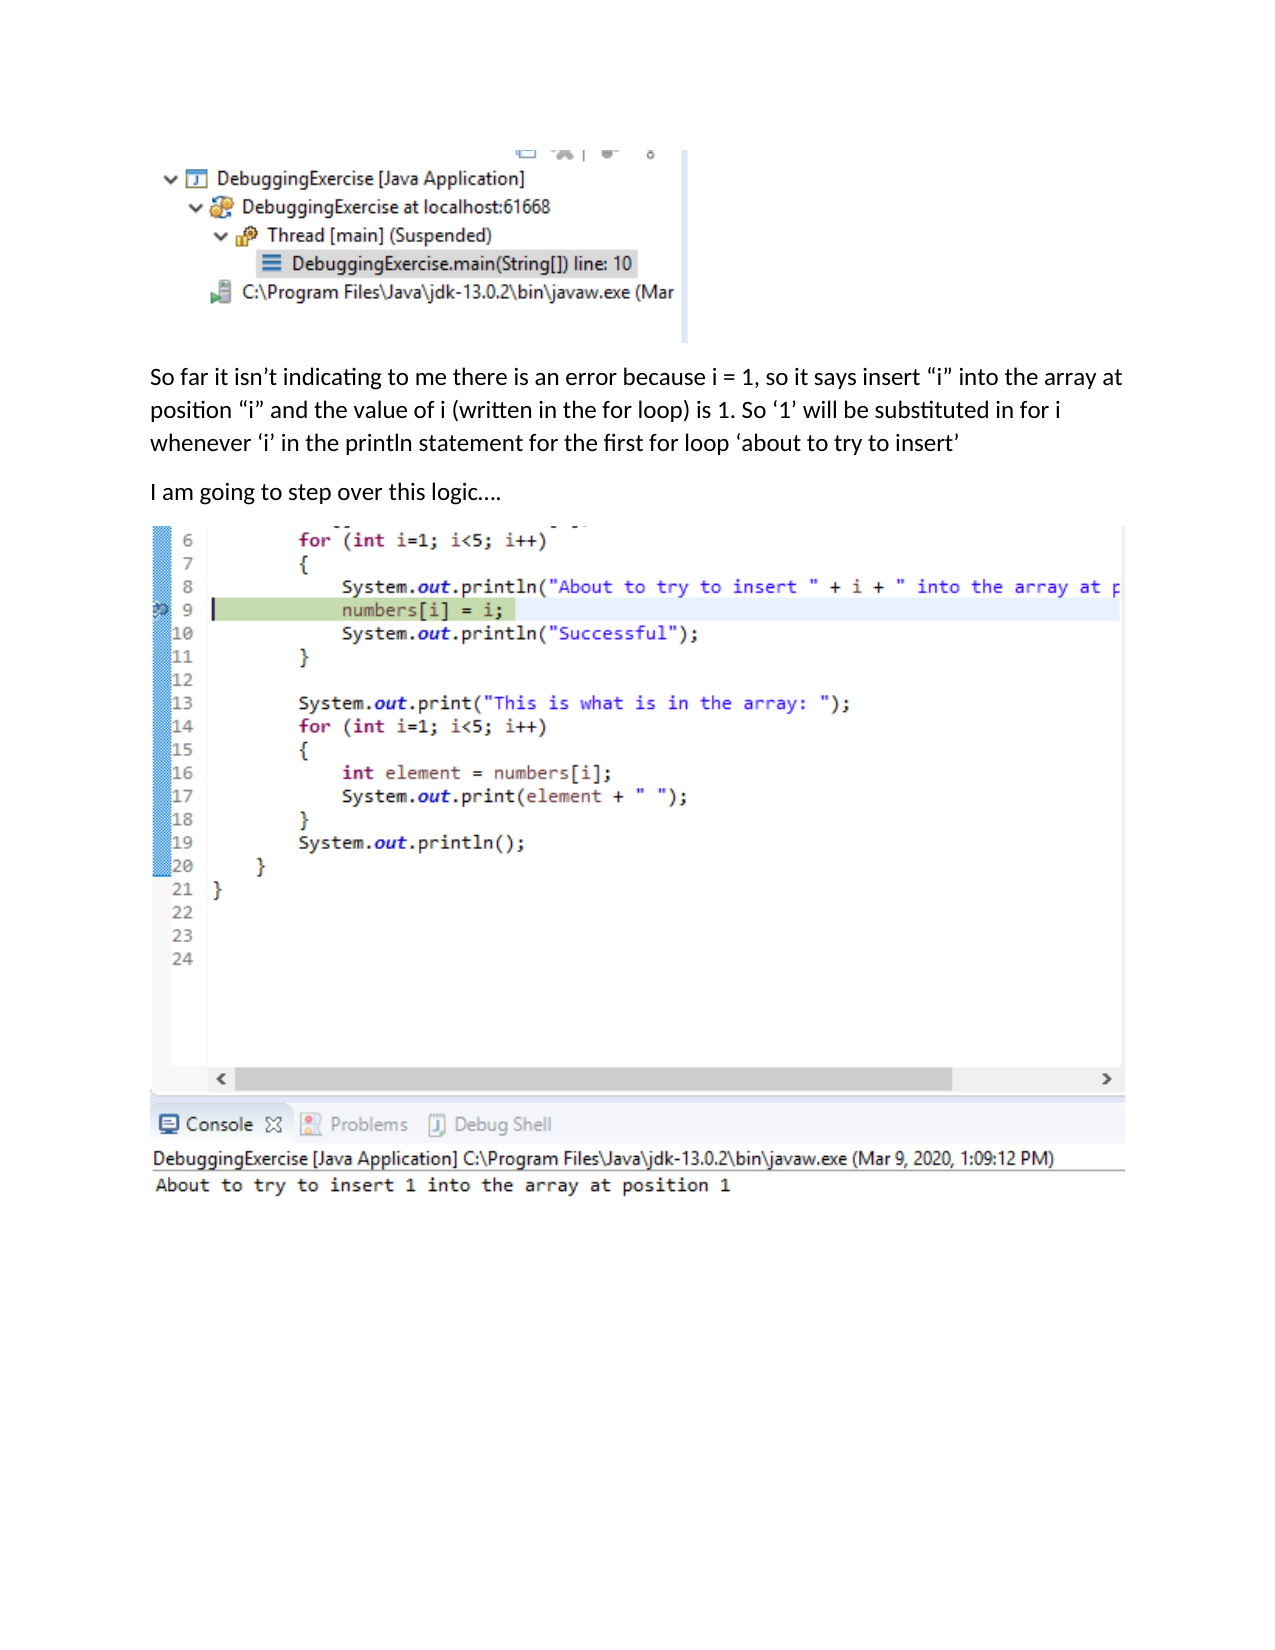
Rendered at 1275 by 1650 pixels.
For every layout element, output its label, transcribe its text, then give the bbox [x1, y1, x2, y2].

text So far it isn’t indicating to me there is an error because i = 1, so it says insert “i” into the array at position “i” and the value of i (written in the for loop) is 1. So ‘1’ will be substituted in for i whenever ‘i’ in the println statement for the first for loop ‘about to try to insert’ [150, 361, 1125, 457]
picture [150, 150, 688, 343]
text I am going to step over this logic…. [150, 476, 1125, 507]
picture [150, 526, 1125, 1235]
